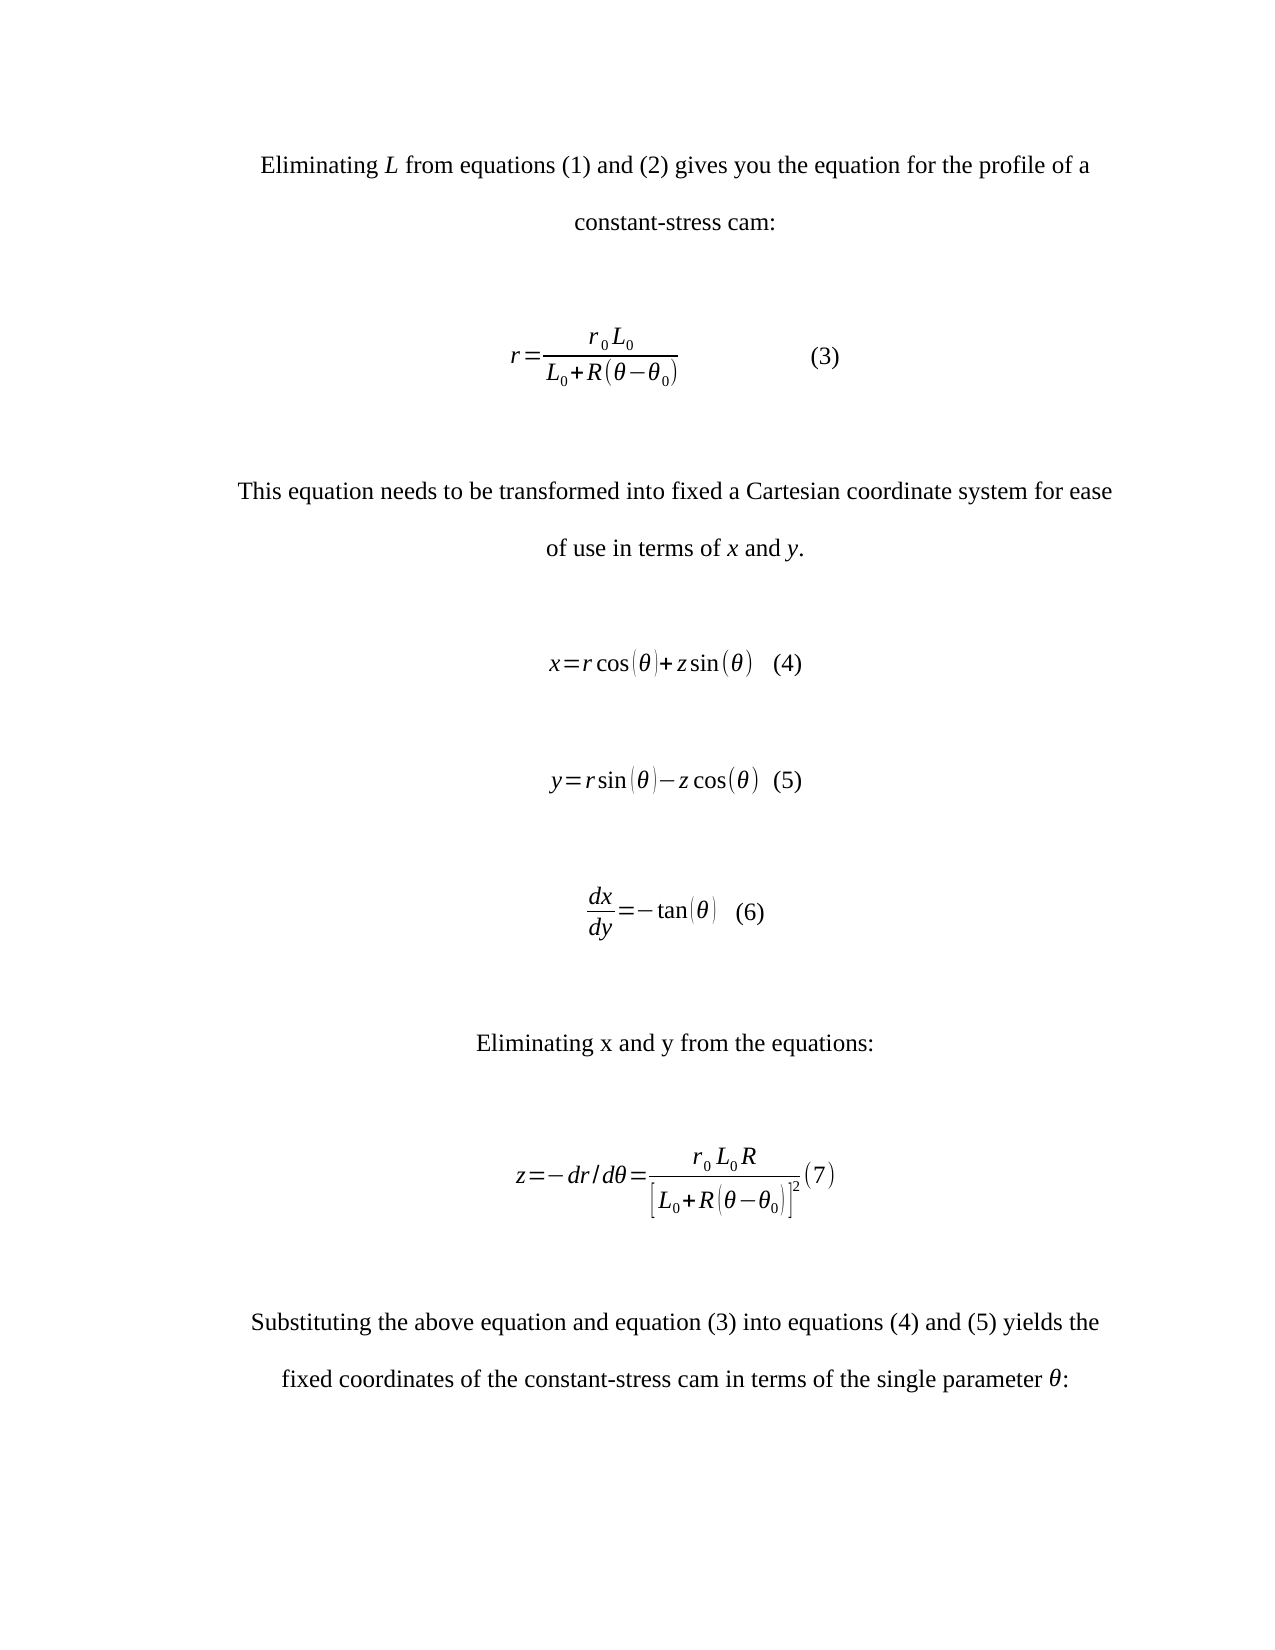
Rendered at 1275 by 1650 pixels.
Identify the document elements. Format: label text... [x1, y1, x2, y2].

text (5) [225, 765, 1125, 796]
text Eliminating x and y from the equations: [225, 1028, 1125, 1057]
text This equation needs to be transformed into fixed a Cartesian coordinate system for ease of use in terms of x and y. [225, 476, 1125, 562]
text Eliminating L from equations (1) and (2) gives you the equation for the profile of a constant-stress cam: [225, 150, 1125, 236]
text (6) [225, 883, 1125, 942]
text (4) [225, 648, 1125, 679]
text (3) [225, 322, 1125, 389]
text Substituting the above equation and equation (3) into equations (4) and (5) yields the fixed coordinates of the constant-stress cam in terms of the single parameter : [225, 1307, 1125, 1393]
